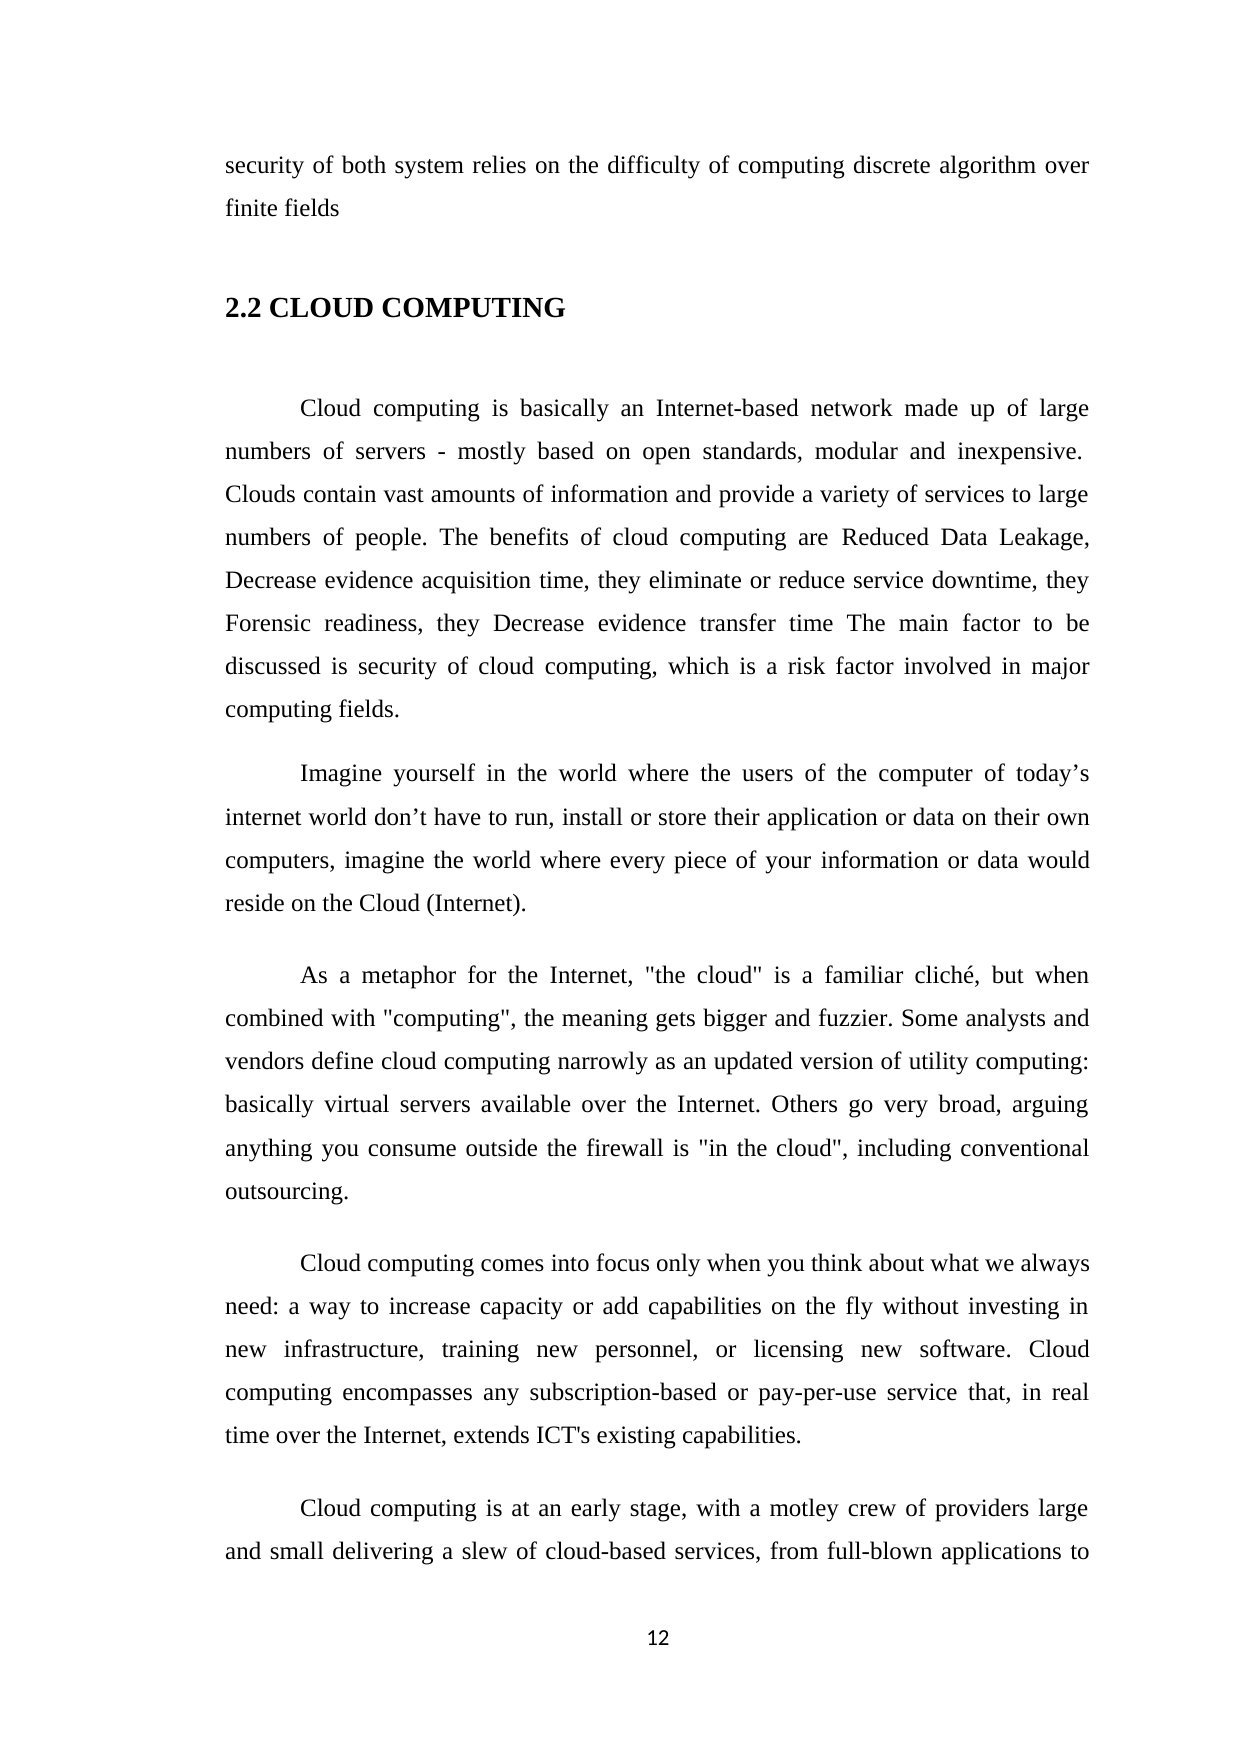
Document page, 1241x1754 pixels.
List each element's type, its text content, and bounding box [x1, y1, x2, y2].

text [225, 150, 1090, 222]
text Cloud computing is basically an Internet-based network made up of large numbers of servers - mostly based on open standards, modular and inexpensive. Clouds contain vast amounts of information and provide a variety of services to large numbers of people. The benefits of cloud computing are Reduced Data Leakage, Decrease evidence acquisition time, they eliminate or reduce service downtime, they Forensic readiness, they Decrease evidence transfer time The main factor to be discussed is security of cloud computing, which is a risk factor involved in major computing fields. [225, 393, 1090, 723]
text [225, 1493, 1090, 1565]
text Cloud computing comes into focus only when you think about what we always need: a way to increase capacity or add capabilities on the fly without investing in new infrastructure, training new personnel, or licensing new software. Cloud computing encompasses any subscription-based or pay-per-use service that, in real time over the Internet, extends ICT's existing capabilities. [225, 1248, 1090, 1449]
text As a metaphor for the Internet, "the cloud" is a familiar cliché, but when combined with "computing", the meaning gets bigger and fuzzier. Some analysts and vendors define cloud computing narrowly as an updated version of utility computing: basically virtual servers available over the Internet. Others go very broad, arguing anything you consume outside the firewall is "in the cloud", including conventional outsourcing. [225, 960, 1090, 1204]
text 2.2 CLOUD COMPUTING [225, 290, 1090, 324]
text Imagine yourself in the world where the users of the computer of today’s internet world don’t have to run, install or store their application or data on their own computers, imagine the world where every piece of your information or data would reside on the Cloud (Internet). [225, 758, 1090, 917]
